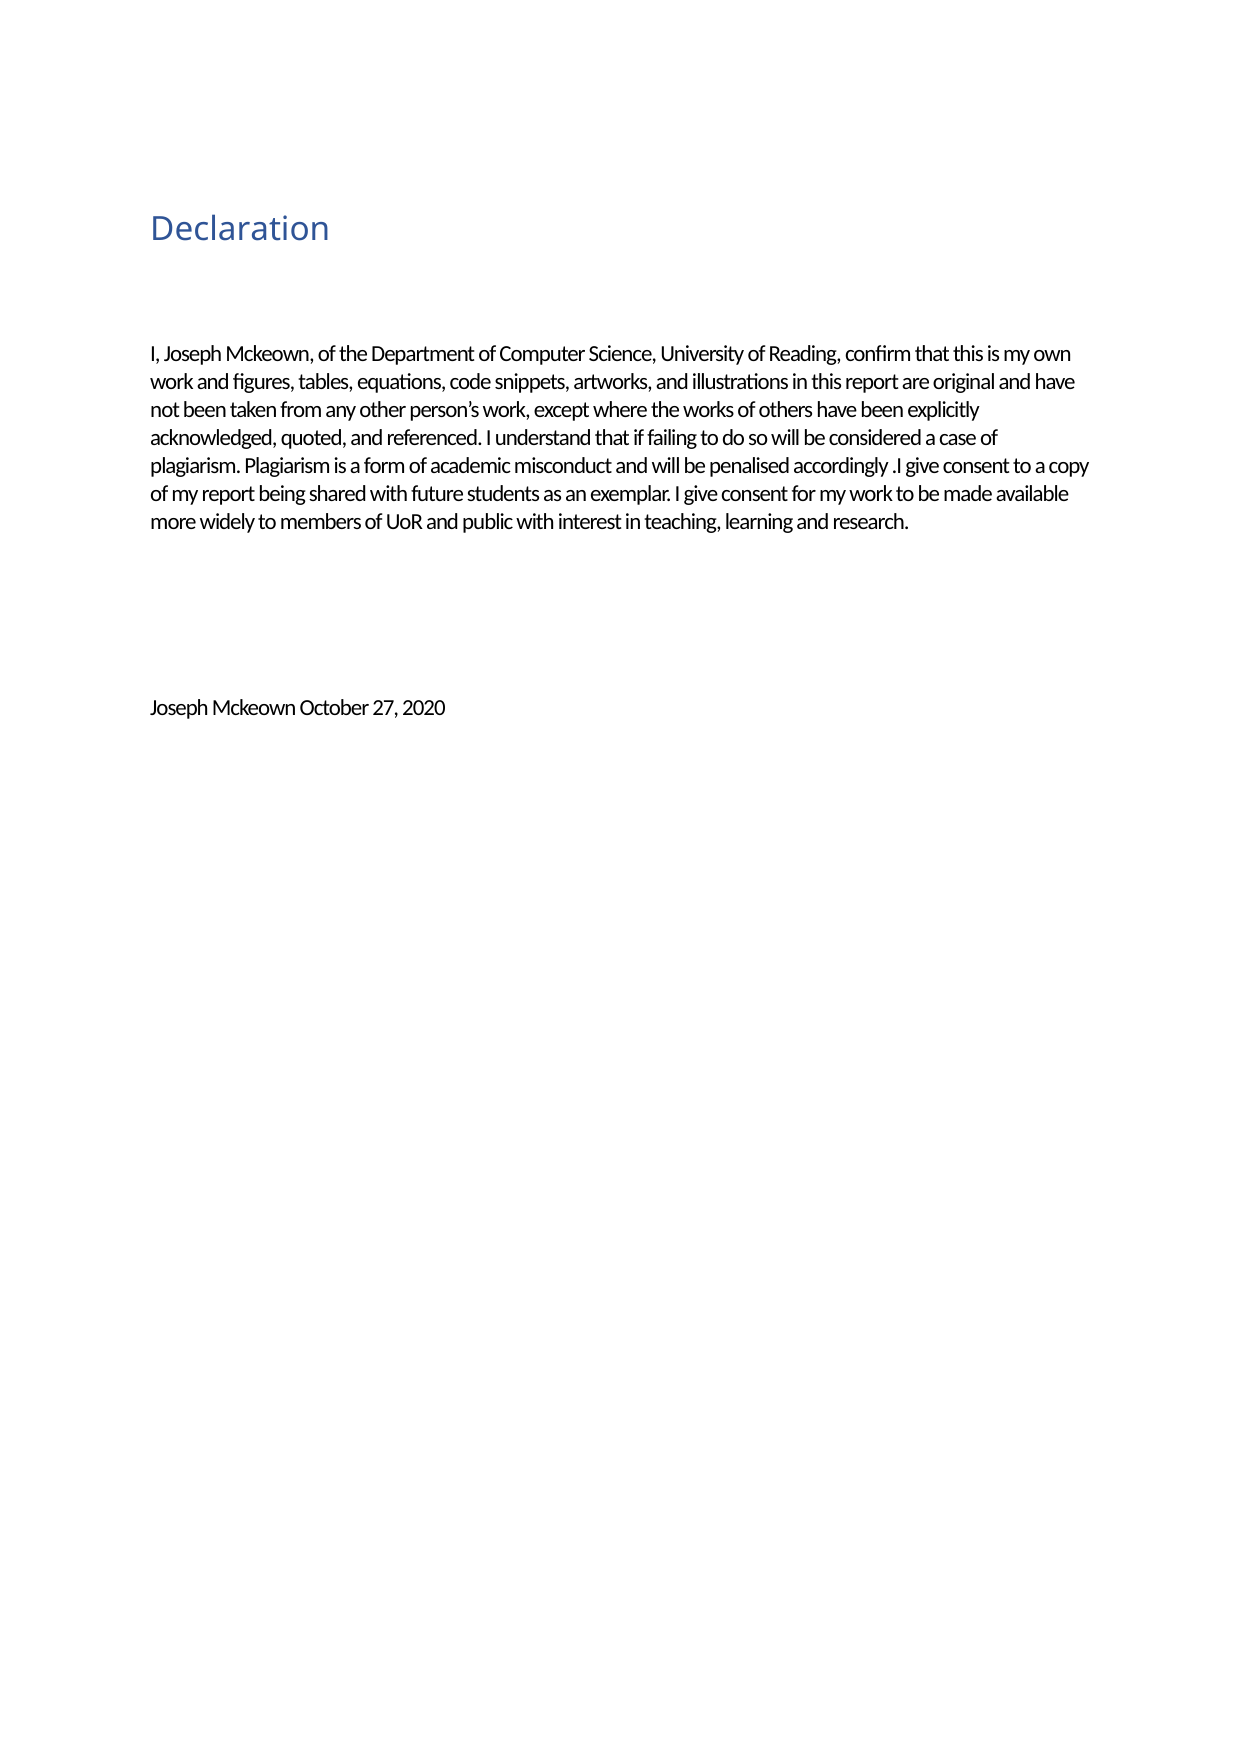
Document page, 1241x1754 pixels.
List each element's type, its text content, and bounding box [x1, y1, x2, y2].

subtitle Declaration [150, 205, 1090, 250]
title I, Joseph Mckeown, of the Department of Computer Science, University of Reading, confirm that this is my own work and figures, tables, equations, code snippets, artworks, and illustrations in this report are original and have not been taken from any other person’s work, except where the works of others have been explicitly acknowledged, quoted, and referenced. I understand that if failing to do so will be considered a case of plagiarism. Plagiarism is a form of academic misconduct and will be penalised accordingly .I give consent to a copy of my report being shared with future students as an exemplar. I give consent for my work to be made available more widely to members of UoR and public with interest in teaching, learning and research. [150, 339, 1090, 535]
title Joseph Mckeown October 27, 2020 [150, 693, 1090, 721]
